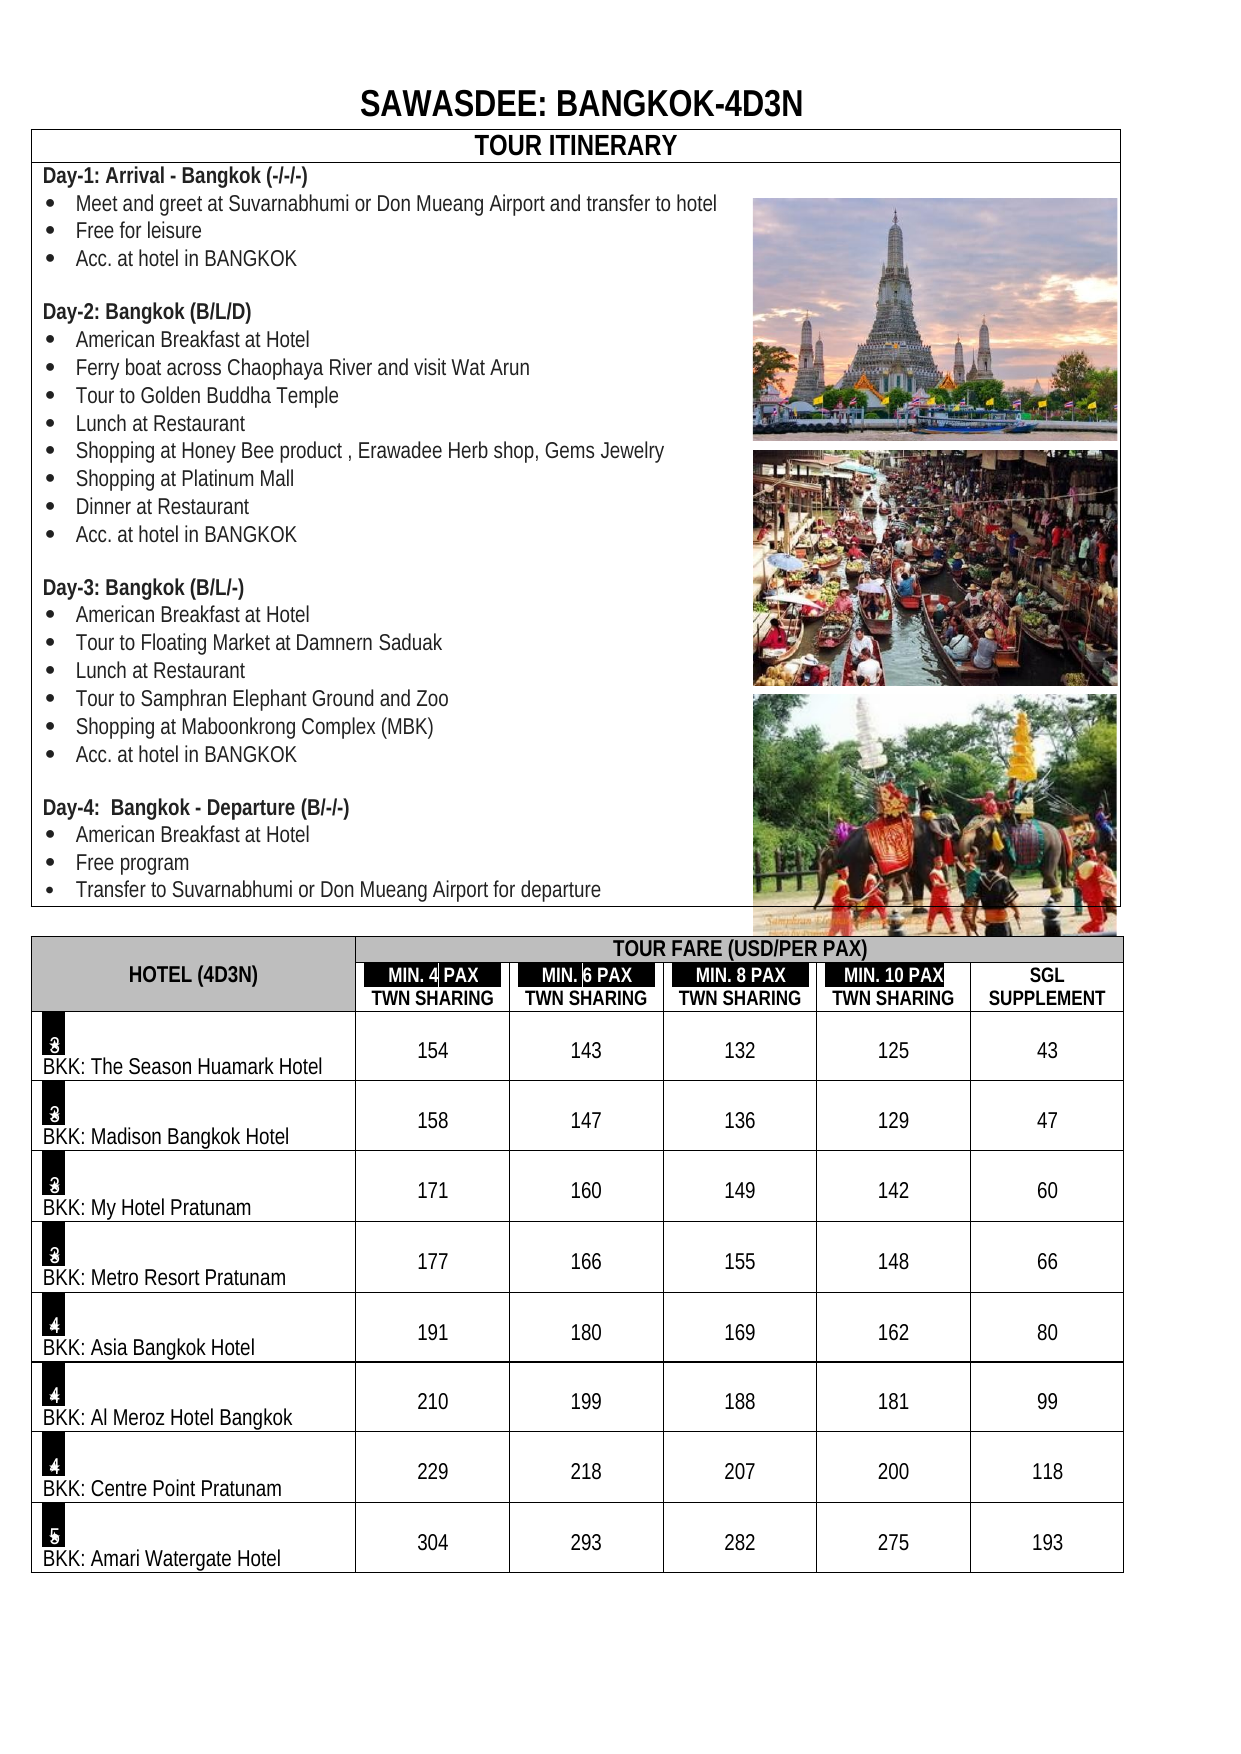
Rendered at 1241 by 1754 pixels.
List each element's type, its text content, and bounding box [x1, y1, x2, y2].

table_cell [65, 1081, 355, 1125]
table_header TOUR ITINERARY [32, 130, 1120, 162]
table_cell 193 [971, 1503, 1123, 1572]
table_cell 129 [817, 1081, 970, 1150]
table_cell 4★ [42, 1293, 65, 1336]
table_cell MIN. 10 PAX TWN SHARING [817, 963, 970, 1011]
table_cell 3★ [42, 1151, 65, 1195]
table_cell BKK: Centre Point Pratunam [32, 1476, 355, 1502]
text SAWASDEE: BANGKOK-4D3N [358, 82, 806, 125]
table_cell 47 [971, 1081, 1123, 1150]
table_cell BKK: Asia Bangkok Hotel [32, 1336, 355, 1361]
table_cell 177 [356, 1222, 509, 1292]
table_cell 80 [971, 1293, 1123, 1361]
table_cell 199 [510, 1363, 663, 1431]
table_cell [32, 1081, 42, 1125]
table_cell 218 [510, 1432, 663, 1502]
table_cell 275 [817, 1503, 970, 1572]
table_cell BKK: Amari Watergate Hotel [32, 1547, 355, 1572]
table_cell BKK: Madison Bangkok Hotel [32, 1125, 355, 1150]
table_cell 169 [664, 1293, 816, 1361]
table_cell [65, 1503, 355, 1547]
table_cell 210 [356, 1363, 509, 1431]
table_cell 3★ [42, 1222, 65, 1266]
table_cell [32, 1503, 42, 1547]
table_cell BKK: My Hotel Pratunam [32, 1195, 355, 1221]
table_header HOTEL (4D3N) [32, 937, 355, 1011]
table_cell [65, 1432, 355, 1476]
picture [753, 907, 1117, 936]
table_cell [32, 1012, 42, 1055]
table_cell 66 [971, 1222, 1123, 1292]
table_cell 162 [817, 1293, 970, 1361]
table_cell 5★ [42, 1503, 65, 1547]
table_cell [32, 1151, 42, 1195]
table_header TOUR FARE (USD/PER PAX) [356, 937, 1123, 962]
table_cell 43 [971, 1012, 1123, 1080]
table_cell 3★ [42, 1012, 65, 1055]
table_cell 158 [356, 1081, 509, 1150]
table_cell [32, 1432, 42, 1476]
table_cell 200 [817, 1432, 970, 1502]
table_cell [32, 1363, 42, 1406]
table_cell [65, 1363, 355, 1406]
table_cell 188 [664, 1363, 816, 1431]
table_cell [65, 1293, 355, 1336]
table_cell [65, 1012, 355, 1055]
table_cell 132 [664, 1012, 816, 1080]
table_cell 207 [664, 1432, 816, 1502]
table_cell [32, 1293, 42, 1336]
table_cell 282 [664, 1503, 816, 1572]
table_cell 136 [664, 1081, 816, 1150]
table_cell SGL SUPPLEMENT [971, 963, 1123, 1011]
table_cell MIN. 6 PAX TWN SHARING [510, 963, 663, 1011]
table_cell 171 [356, 1151, 509, 1221]
table_cell 181 [817, 1363, 970, 1431]
table_cell 293 [510, 1503, 663, 1572]
table_cell BKK: The Season Huamark Hotel [32, 1055, 355, 1080]
table_cell 143 [510, 1012, 663, 1080]
table_cell 147 [510, 1081, 663, 1150]
table_cell 160 [510, 1151, 663, 1221]
table_cell 229 [356, 1432, 509, 1502]
table_cell 191 [356, 1293, 509, 1361]
table_cell [65, 1222, 355, 1266]
table_cell 155 [664, 1222, 816, 1292]
table_cell 180 [510, 1293, 663, 1361]
table_cell BKK: Metro Resort Pratunam [32, 1266, 355, 1292]
table_cell [32, 1222, 42, 1266]
table_cell Day-1: Arrival - Bangkok (-/-/-) Meet and greet at Suvarnabhumi or Don Mueang Airport and transfer to hotel Free for leisure Acc. at hotel in BANGKOK Day-2: Bangkok (B/L/D) American Breakfast at Hotel Ferry boat across Chaophaya River and visit Wat Arun Tour to Golden Buddha Temple Lunch at Restaurant Shopping at Honey Bee product , Erawadee Herb shop, Gems Jewelry Shopping at Platinum Mall Dinner at Restaurant Acc. at hotel in BANGKOK Day-3: Bangkok (B/L/-) American Breakfast at Hotel Tour to Floating Market at Damnern Saduak Lunch at Restaurant Tour to Samphran Elephant Ground and Zoo Shopping at Maboonkrong Complex (MBK) Acc. at hotel in BANGKOK Day-4: Bangkok - Departure (B/-/-) American Breakfast at Hotel Free program Transfer to Suvarnabhumi or Don Mueang Airport for departure [32, 163, 1120, 906]
table_cell 166 [510, 1222, 663, 1292]
table_cell 99 [971, 1363, 1123, 1431]
table_cell 4★ [42, 1363, 65, 1406]
table_cell 304 [356, 1503, 509, 1572]
table_cell 60 [971, 1151, 1123, 1221]
table_cell 142 [817, 1151, 970, 1221]
table_cell 4★ [42, 1432, 65, 1476]
table_cell MIN. 4 PAX TWN SHARING [356, 963, 509, 1011]
table_cell MIN. 8 PAX TWN SHARING [664, 963, 816, 1011]
table_cell BKK: Al Meroz Hotel Bangkok [32, 1406, 355, 1431]
table_cell 148 [817, 1222, 970, 1292]
table_cell [65, 1151, 355, 1195]
table_cell 154 [356, 1012, 509, 1080]
table_cell 3★ [42, 1081, 65, 1125]
table_cell 125 [817, 1012, 970, 1080]
table_cell 118 [971, 1432, 1123, 1502]
table_cell 149 [664, 1151, 816, 1221]
